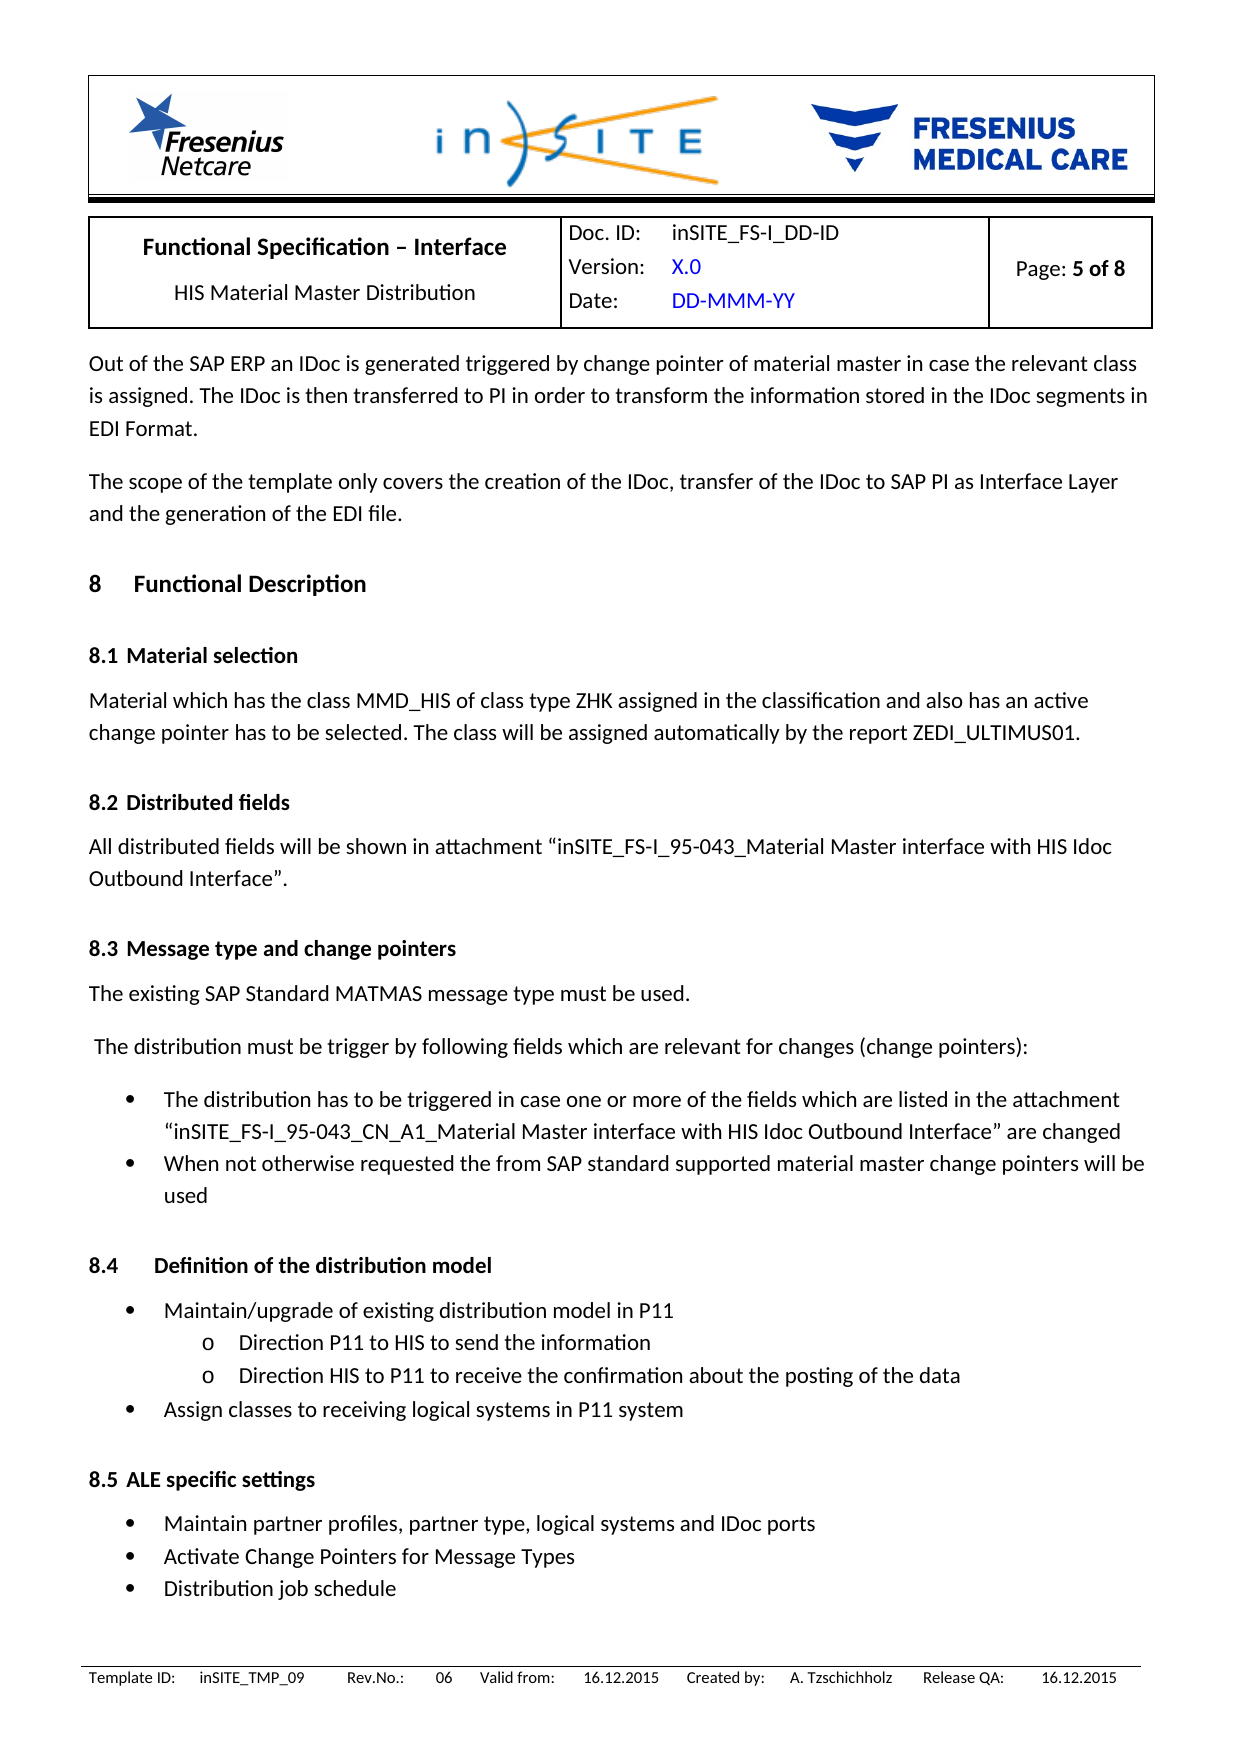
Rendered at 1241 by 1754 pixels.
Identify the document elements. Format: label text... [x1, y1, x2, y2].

list Distributed fields [89, 788, 1152, 816]
text Material which has the class MMD_HIS of class type ZHK assigned in the classification and also has an active change pointer has to be selected. The class will be assigned automatically by the report ZEDI_ULTIMUS01. [89, 686, 1152, 746]
list ALE specific settings [89, 1465, 1152, 1493]
list Assign classes to receiving logical systems in P11 system [126, 1395, 1152, 1423]
picture [811, 104, 1128, 172]
picture [128, 91, 290, 181]
text The scope of the template only covers the creation of the IDoc, transfer of the IDoc to SAP PI as Interface Layer and the generation of the EDI file. [89, 467, 1152, 527]
text Out of the SAP ERP an IDoc is generated triggered by change pointer of material master in case the relevant class is assigned. The IDoc is then transferred to PI in order to transform the information stored in the IDoc segments in EDI Format. [89, 349, 1152, 442]
list Direction HIS to P11 to receive the confirmation about the posting of the data [201, 1362, 1152, 1391]
list Activate Change Pointers for Message Types [126, 1542, 1152, 1570]
list Distribution job schedule [126, 1574, 1152, 1602]
subtitle Definition of the distribution model [89, 1251, 1152, 1279]
list Message type and change pointers [89, 934, 1152, 962]
list When not otherwise requested the from SAP standard supported material master change pointers will be used [126, 1149, 1152, 1209]
subtitle Functional Description [89, 569, 1152, 599]
list Maintain/upgrade of existing distribution model in P11 [126, 1296, 1152, 1324]
picture [429, 88, 727, 192]
list Material selection [89, 641, 1152, 669]
list Maintain partner profiles, partner type, logical systems and IDoc ports [126, 1509, 1152, 1538]
list Direction P11 to HIS to send the information [201, 1328, 1152, 1357]
text The distribution must be trigger by following fields which are relevant for changes (change pointers): [89, 1032, 1152, 1060]
list The distribution has to be triggered in case one or more of the fields which are listed in the attachment “inSITE_FS-I_95-043_CN_A1_Material Master interface with HIS Idoc Outbound Interface” are changed [126, 1085, 1152, 1145]
text The existing SAP Standard MATMAS message type must be used. [89, 979, 1152, 1007]
text All distributed fields will be shown in attachment “inSITE_FS-I_95-043_Material Master interface with HIS Idoc Outbound Interface”. [89, 832, 1152, 893]
